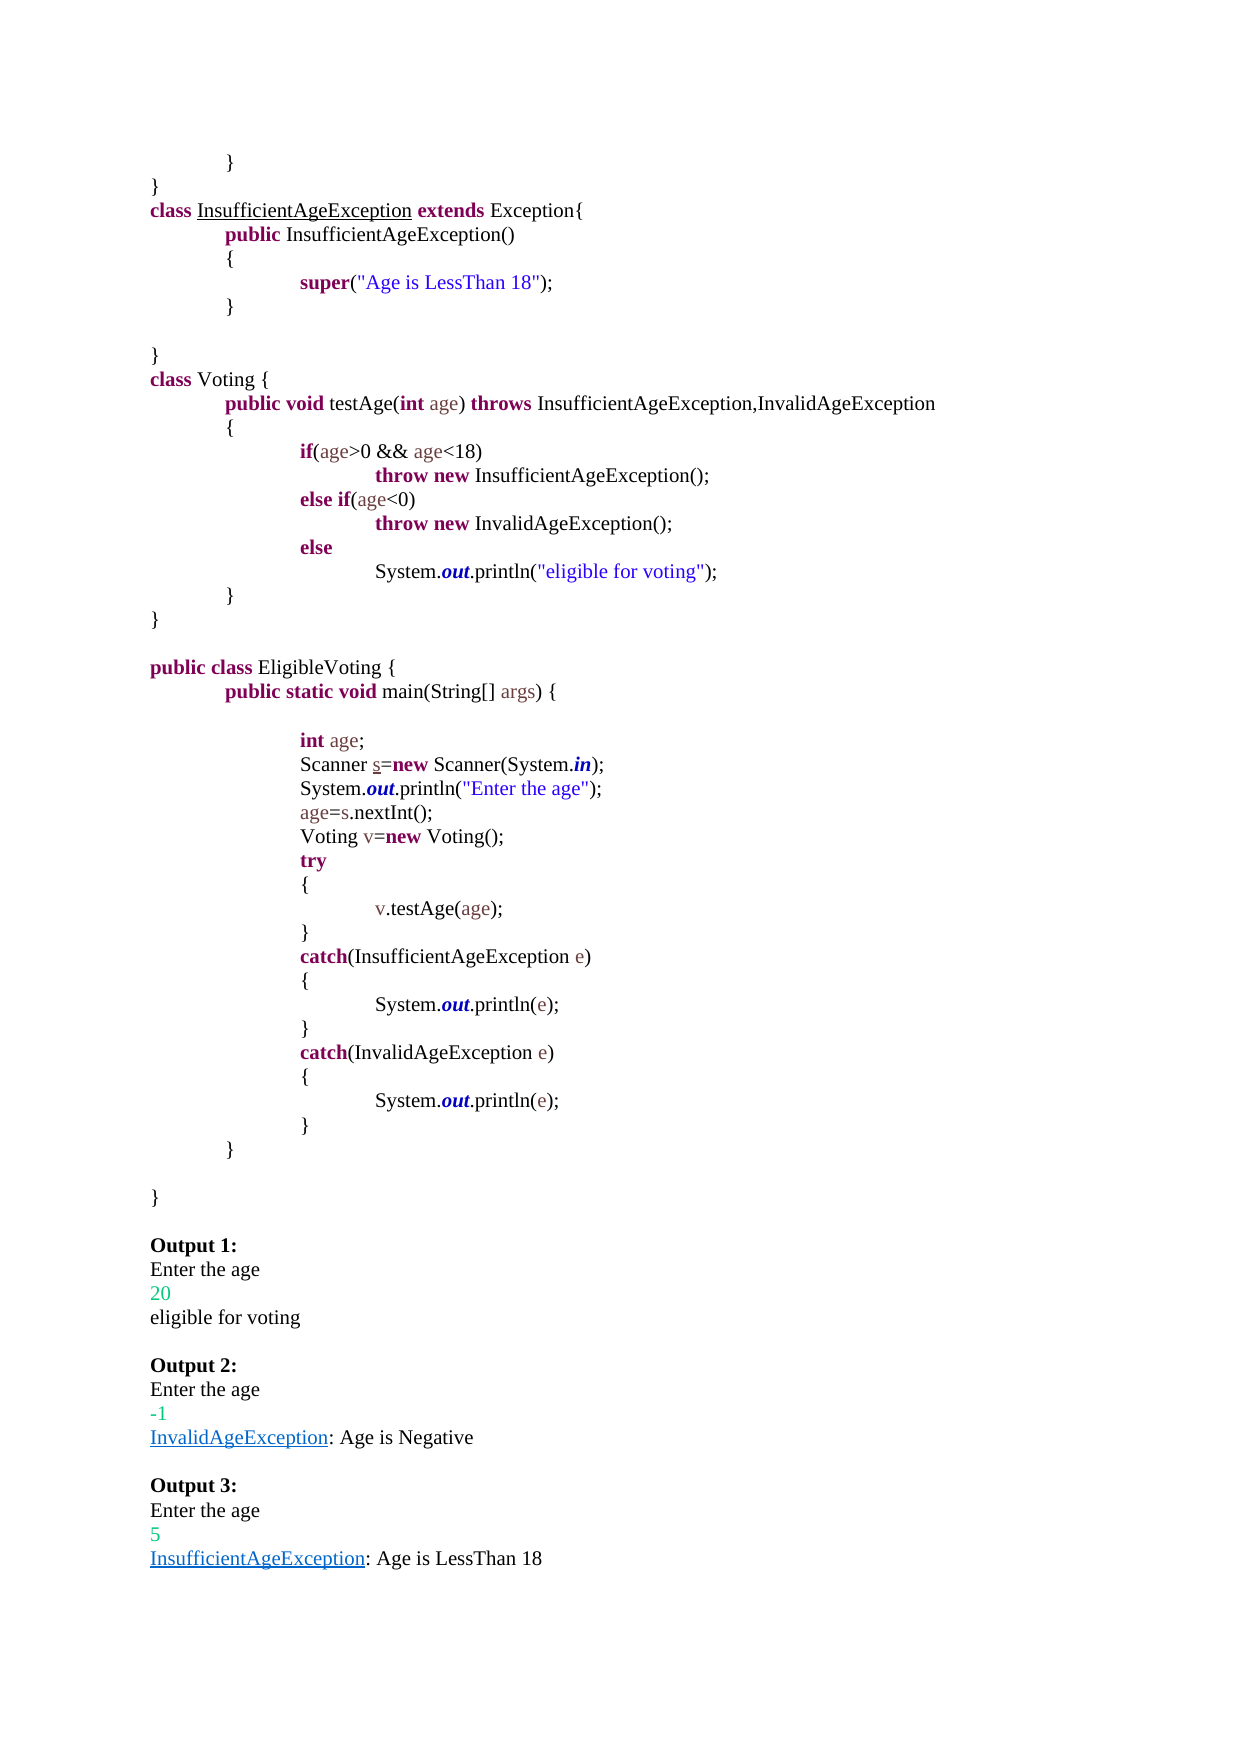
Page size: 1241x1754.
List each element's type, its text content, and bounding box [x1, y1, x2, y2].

text Output 1: [150, 1233, 1090, 1257]
text int age; [150, 727, 1090, 752]
text 20 [150, 1281, 1090, 1305]
text public static void main(String[] args) { [150, 679, 1090, 703]
text } [150, 174, 1090, 198]
text Output 3: [150, 1473, 1090, 1497]
text Scanner s=new Scanner(System.in); [150, 752, 1090, 776]
text { [150, 415, 1090, 439]
text try [150, 848, 1090, 872]
text System.out.println(e); [150, 992, 1090, 1016]
text { [150, 1064, 1090, 1088]
text eligible for voting [150, 1305, 1090, 1329]
text public InsufficientAgeException() [150, 222, 1090, 246]
text } [150, 342, 1090, 367]
text System.out.println(e); [150, 1088, 1090, 1112]
text catch(InsufficientAgeException e) [150, 944, 1090, 968]
text } [150, 607, 1090, 631]
text Voting v=new Voting(); [150, 824, 1090, 848]
text Output 2: [150, 1353, 1090, 1377]
text Enter the age [150, 1377, 1090, 1401]
text class Voting { [150, 367, 1090, 391]
text class InsufficientAgeException extends Exception{ [150, 198, 1090, 222]
text Enter the age [150, 1497, 1090, 1522]
text Enter the age [150, 1257, 1090, 1281]
text } [150, 1112, 1090, 1137]
text catch(InvalidAgeException e) [150, 1040, 1090, 1064]
text } [150, 920, 1090, 944]
text -1 [150, 1401, 1090, 1425]
text v.testAge(age); [150, 896, 1090, 920]
text InvalidAgeException: Age is Negative [150, 1425, 1090, 1449]
text System.out.println("Enter the age"); [150, 776, 1090, 800]
text InsufficientAgeException: Age is LessThan 18 [150, 1546, 1090, 1570]
text { [150, 968, 1090, 992]
text throw new InsufficientAgeException(); [150, 463, 1090, 487]
text super("Age is LessThan 18"); [150, 270, 1090, 294]
text throw new InvalidAgeException(); [150, 511, 1090, 535]
text } [150, 583, 1090, 607]
text public void testAge(int age) throws InsufficientAgeException,InvalidAgeException [150, 391, 1090, 415]
text } [150, 150, 1090, 174]
text } [150, 1137, 1090, 1161]
text else if(age<0) [150, 487, 1090, 511]
text age=s.nextInt(); [150, 800, 1090, 824]
text if(age>0 && age<18) [150, 439, 1090, 463]
text } [150, 1016, 1090, 1040]
text System.out.println("eligible for voting"); [150, 559, 1090, 583]
text } [150, 294, 1090, 318]
text { [150, 872, 1090, 896]
text public class EligibleVoting { [150, 655, 1090, 679]
text { [150, 246, 1090, 270]
text 5 [150, 1522, 1090, 1546]
text } [150, 1185, 1090, 1209]
text else [150, 535, 1090, 559]
